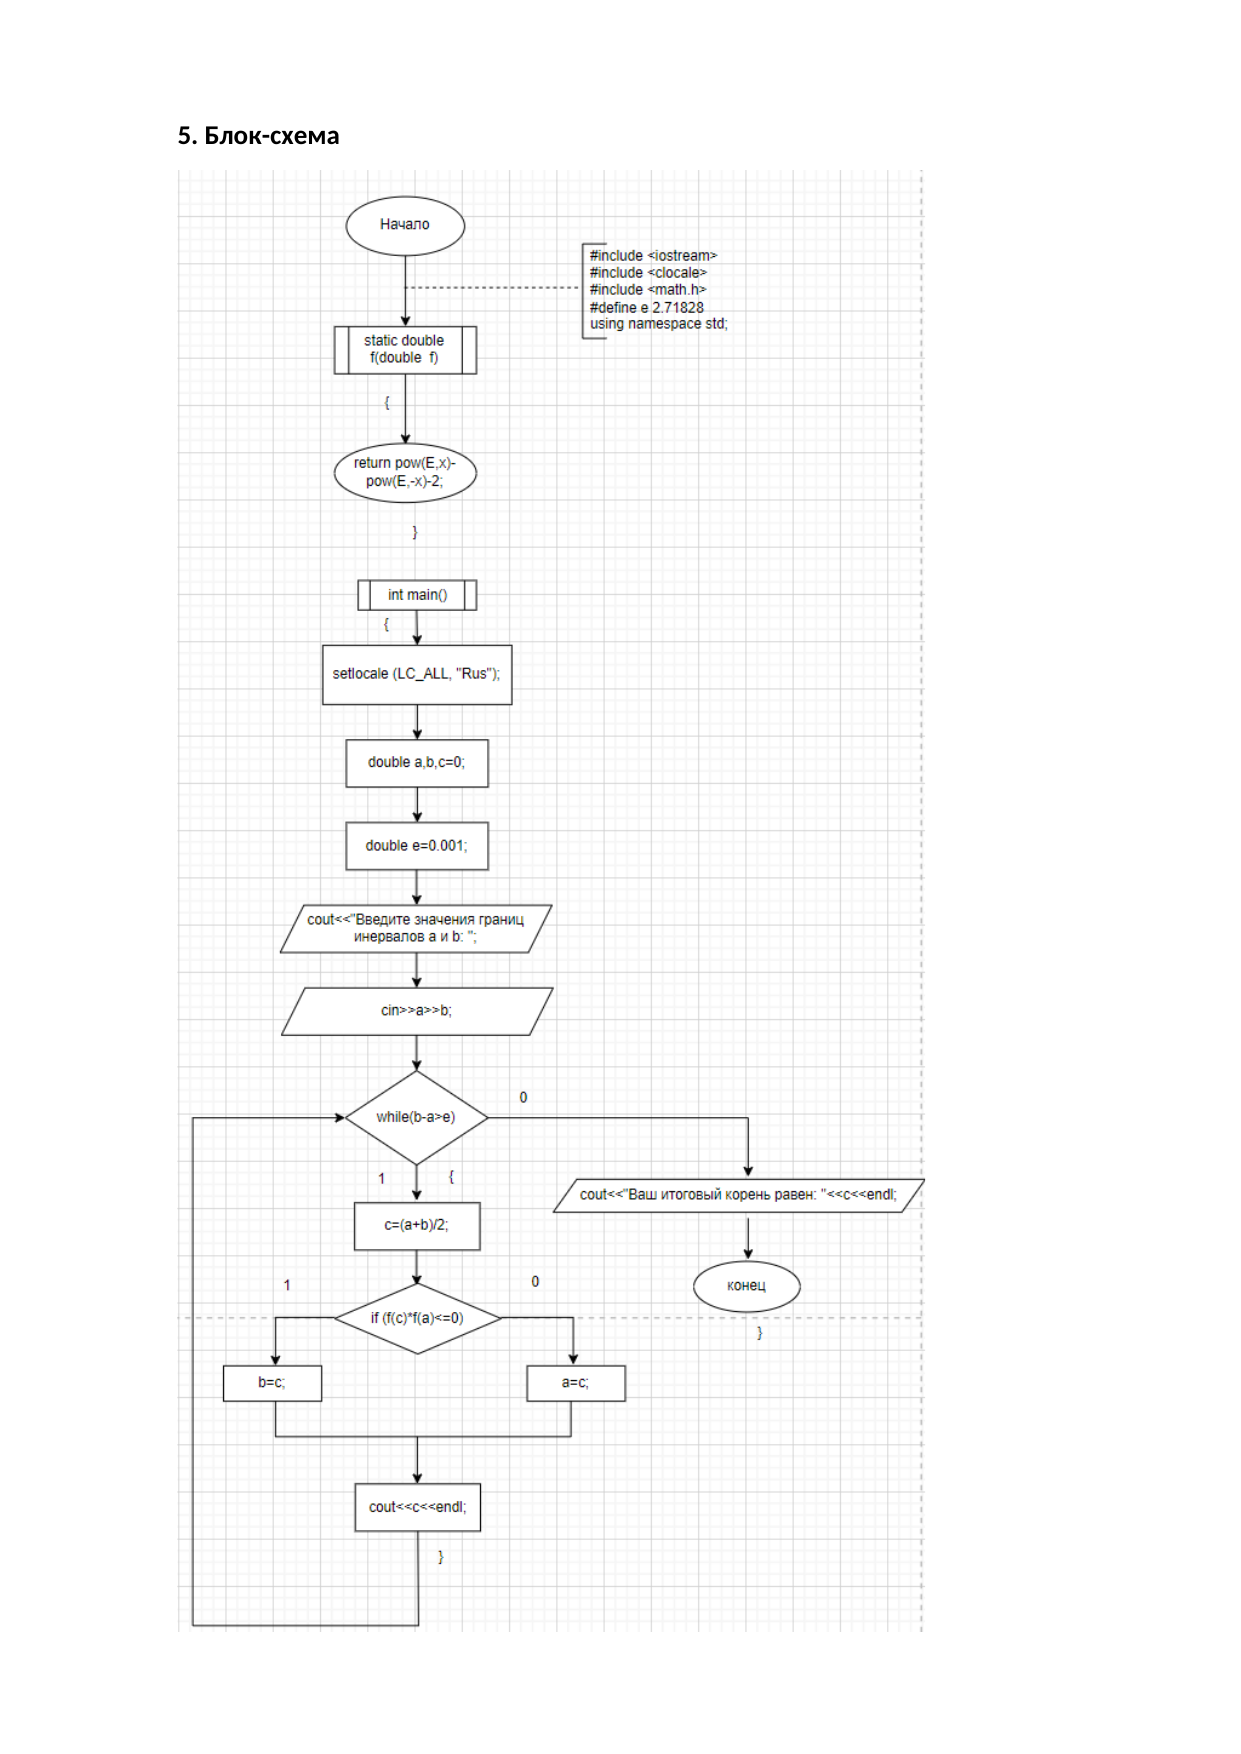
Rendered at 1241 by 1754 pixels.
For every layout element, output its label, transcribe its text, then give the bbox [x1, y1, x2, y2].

picture [177, 170, 926, 1632]
text 5. Блок-схема [177, 118, 1152, 151]
